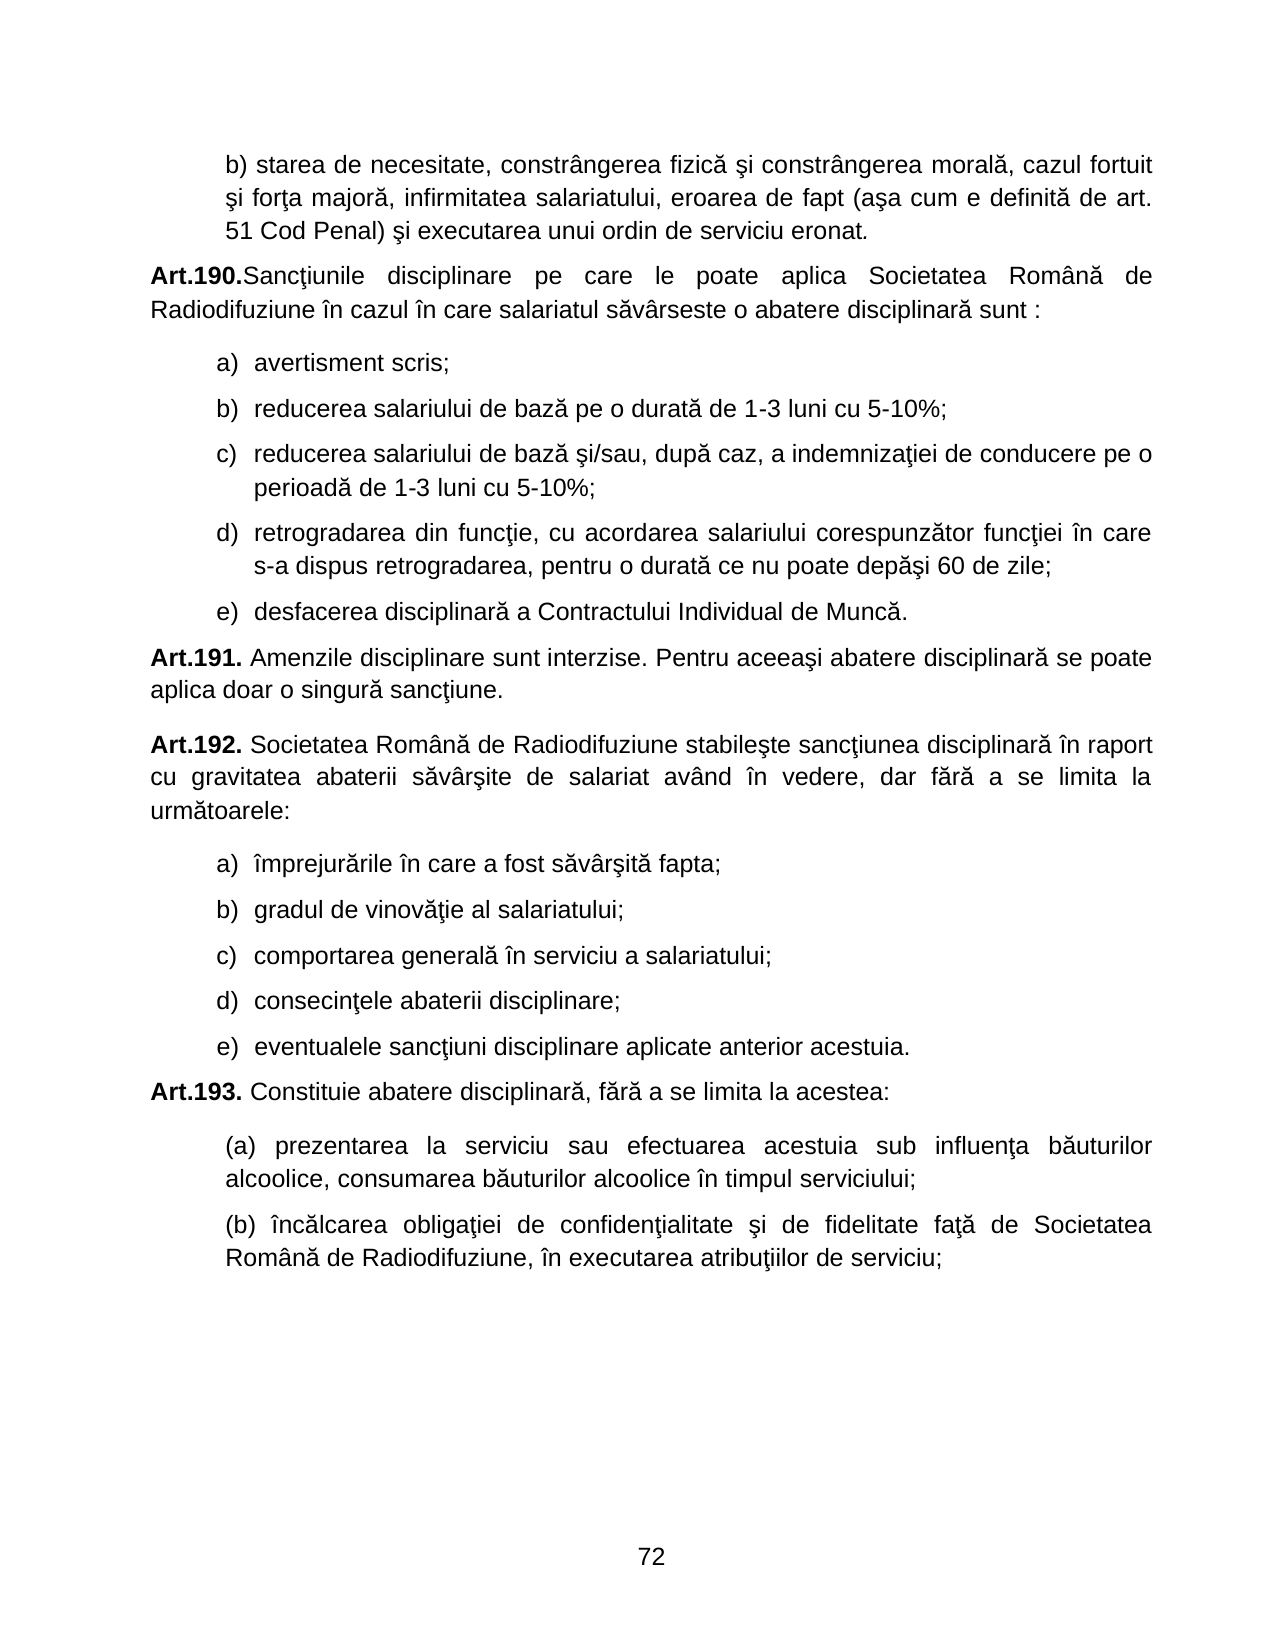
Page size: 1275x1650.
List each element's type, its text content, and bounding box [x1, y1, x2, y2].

text perioadă de 1-3 luni cu 5-10%; [254, 474, 1176, 502]
text a) împrejurările în care a fost săvârşită fapta; [216, 851, 746, 878]
text Radiodifuziune în cazul în care salariatul săvârseste o abatere disciplinară sunt : [150, 296, 1176, 324]
text Art.191. Amenzile disciplinare sunt interzise. Pentru aceeaşi abatere disciplinară se poate [150, 644, 1177, 672]
text Art.193. Constituie abatere disciplinară, fără a se limita la acestea: [150, 1078, 936, 1106]
text e) eventualele sancţiuni disciplinare aplicate anterior acestuia. [216, 1033, 936, 1061]
text aplica doar o singură sancţiune. [150, 677, 1177, 704]
text alcoolice, consumarea băuturilor alcoolice în timpul serviciului; [225, 1165, 1176, 1193]
text c) reducerea salariului de bază şi/sau, după caz, a indemnizaţiei de conducere pe o [216, 441, 1176, 468]
text următoarele: [150, 797, 1177, 825]
text d) consecinţele abaterii disciplinare; [216, 987, 797, 1015]
text cu gravitatea abaterii săvârşite de salariat având în vedere, dar fără a se limita la [150, 763, 1177, 791]
text 5 [225, 217, 239, 245]
text a) avertisment scris; [216, 349, 474, 377]
text Art.192. Societatea Română de Radiodifuziune stabileşte sancţiunea disciplinară în raport [150, 731, 1177, 759]
text Art.190.Sancţiunile disciplinare pe care le poate aplica Societatea Română de [150, 262, 1176, 290]
text 7 [637, 1543, 651, 1571]
text 2 [651, 1543, 690, 1571]
text b) gradul de vinovăţie al salariatului; [216, 896, 746, 924]
text 1 Cod Penal) şi executarea unui ordin de serviciu eronat. [239, 217, 894, 245]
text (b) încălcarea obligaţiei de confidenţialitate şi de fidelitate faţă de Societatea [225, 1211, 1177, 1239]
text d) retrogradarea din funcţie, cu acordarea salariului corespunzător funcţiei în care [216, 519, 1176, 547]
text (a) prezentarea la serviciu sau efectuarea acestuia sub influenţa băuturilor [225, 1132, 1176, 1160]
text Română de Radiodifuziune, în executarea atribuţiilor de serviciu; [225, 1244, 1177, 1272]
text şi forţa majoră, infirmitatea salariatului, eroarea de fapt (aşa cum e definită de art. [225, 184, 1177, 212]
text b) starea de necesitate, constrângerea fizică şi constrângerea morală, cazul fortuit [225, 151, 1177, 179]
text e) desfacerea disciplinară a Contractului Individual de Muncă. [216, 598, 932, 626]
text s-a dispus retrogradarea, pentru o durată ce nu poate depăşi 60 de zile; [254, 552, 1176, 580]
text c) comportarea generală în serviciu a salariatului; [216, 942, 797, 970]
text b) reducerea salariului de bază pe o durată de 1-3 luni cu 5-10%; [216, 395, 970, 423]
